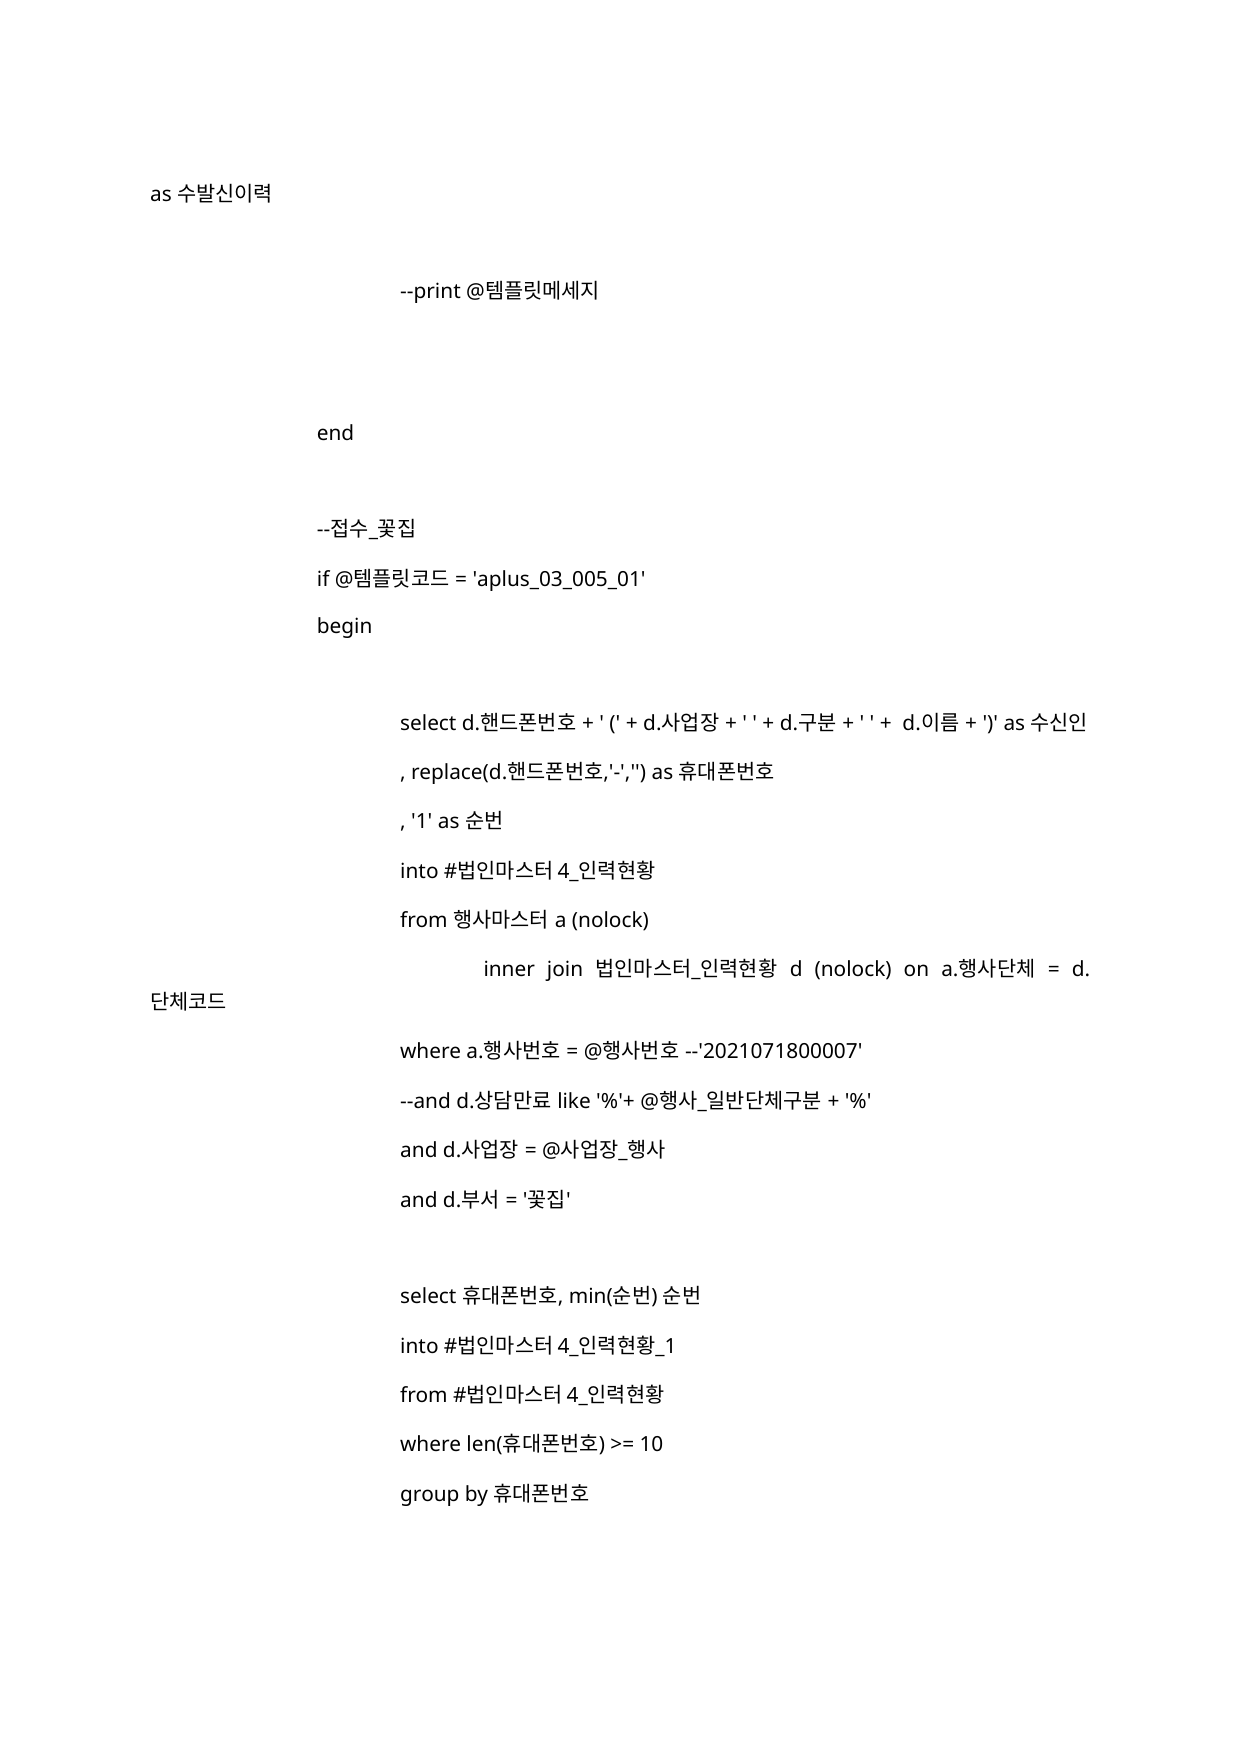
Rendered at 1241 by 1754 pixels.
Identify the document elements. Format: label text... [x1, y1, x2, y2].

text where len(휴대폰번호) >= 10 [150, 1428, 1090, 1458]
text begin [150, 611, 1090, 639]
text inner join 법인마스터_인력현황 d (nolock) on a.행사단체 = d.단체코드 [150, 953, 1090, 1016]
text into #법인마스터4_인력현황 [150, 854, 1090, 884]
text , '1' as 순번 [150, 804, 1090, 835]
text and d.사업장 = @사업장_행사 [150, 1133, 1090, 1164]
text where a.행사번호 = @행사번호 --'2021071800007' [150, 1035, 1090, 1065]
text from #법인마스터4_인력현황 [150, 1378, 1090, 1408]
text select 휴대폰번호, min(순번) 순번 [150, 1279, 1090, 1310]
text if @템플릿코드 = 'aplus_03_005_01' [150, 562, 1090, 592]
text into #법인마스터4_인력현황_1 [150, 1329, 1090, 1359]
text group by 휴대폰번호 [150, 1477, 1090, 1507]
text --접수_꽃집 [150, 512, 1090, 543]
text and d.부서 = '꽃집' [150, 1183, 1090, 1213]
text , replace(d.핸드폰번호,'-','') as 휴대폰번호 [150, 755, 1090, 785]
text --print @템플릿메세지 [150, 274, 1090, 304]
text end [150, 418, 1090, 446]
text from 행사마스터 a (nolock) [150, 903, 1090, 933]
text select d.핸드폰번호 + ' (' + d.사업장 + ' ' + d.구분 + ' ' + d.이름 + ')' as 수신인 [150, 706, 1090, 736]
text --and d.상담만료 like '%'+ @행사_일반단체구분 + '%' [150, 1084, 1090, 1114]
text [150, 177, 1090, 207]
